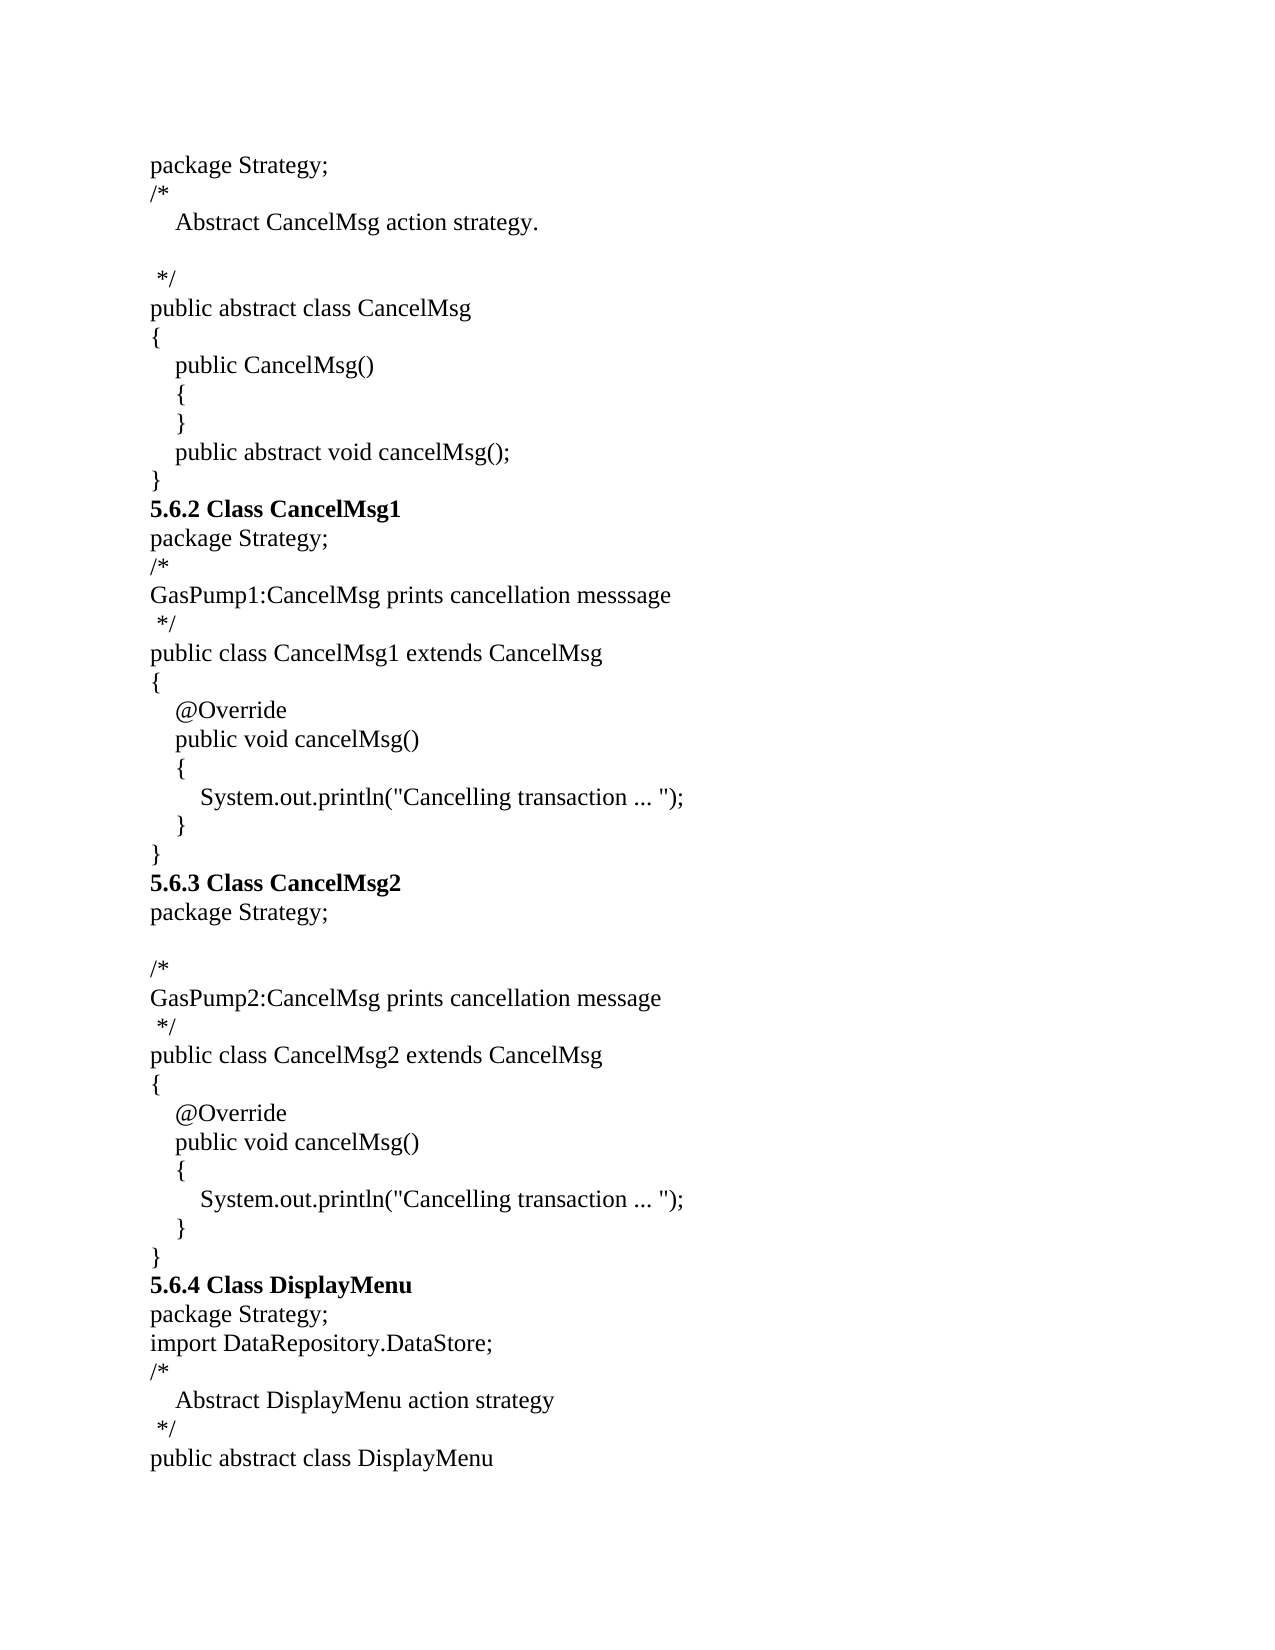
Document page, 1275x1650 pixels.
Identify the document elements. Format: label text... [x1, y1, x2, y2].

text package Strategy; [150, 1299, 1125, 1328]
text */ [150, 609, 1125, 638]
text /* [150, 552, 1125, 581]
text { [150, 1156, 1125, 1184]
text */ [150, 1414, 1125, 1443]
text @Override [150, 1098, 1125, 1127]
text 5.6.3 Class CancelMsg2 [150, 868, 1125, 897]
text { [150, 379, 1125, 408]
text */ [150, 264, 1125, 293]
text */ [150, 1012, 1125, 1041]
text package Strategy; [150, 523, 1125, 552]
text 5.6.2 Class CancelMsg1 [150, 494, 1125, 523]
text 5.6.4 Class DisplayMenu [150, 1271, 1125, 1299]
text } [150, 811, 1125, 839]
text GasPump2:CancelMsg prints cancellation message [150, 983, 1125, 1012]
text System.out.println("Cancelling transaction ... "); [150, 782, 1125, 811]
text } [150, 1242, 1125, 1271]
text public abstract void cancelMsg(); [150, 437, 1125, 466]
text /* [150, 1357, 1125, 1386]
text public abstract class CancelMsg [150, 293, 1125, 322]
text System.out.println("Cancelling transaction ... "); [150, 1184, 1125, 1213]
text /* [150, 954, 1125, 983]
text Abstract CancelMsg action strategy. [150, 207, 1125, 236]
text GasPump1:CancelMsg prints cancellation messsage [150, 581, 1125, 609]
text public CancelMsg() [150, 351, 1125, 379]
text { [150, 322, 1125, 351]
text { [150, 667, 1125, 696]
text public void cancelMsg() [150, 1127, 1125, 1156]
text } [150, 839, 1125, 868]
text { [150, 1069, 1125, 1098]
text public class CancelMsg2 extends CancelMsg [150, 1041, 1125, 1069]
text } [150, 408, 1125, 437]
text public abstract class DisplayMenu [150, 1443, 1125, 1472]
text /* [150, 179, 1125, 207]
text } [150, 466, 1125, 494]
text public void cancelMsg() [150, 724, 1125, 753]
text { [150, 753, 1125, 782]
text } [150, 1213, 1125, 1242]
text package Strategy; [150, 897, 1125, 926]
text Abstract DisplayMenu action strategy [150, 1386, 1125, 1414]
text package Strategy; [150, 150, 1125, 179]
text @Override [150, 696, 1125, 724]
text import DataRepository.DataStore; [150, 1328, 1125, 1357]
text public class CancelMsg1 extends CancelMsg [150, 638, 1125, 667]
